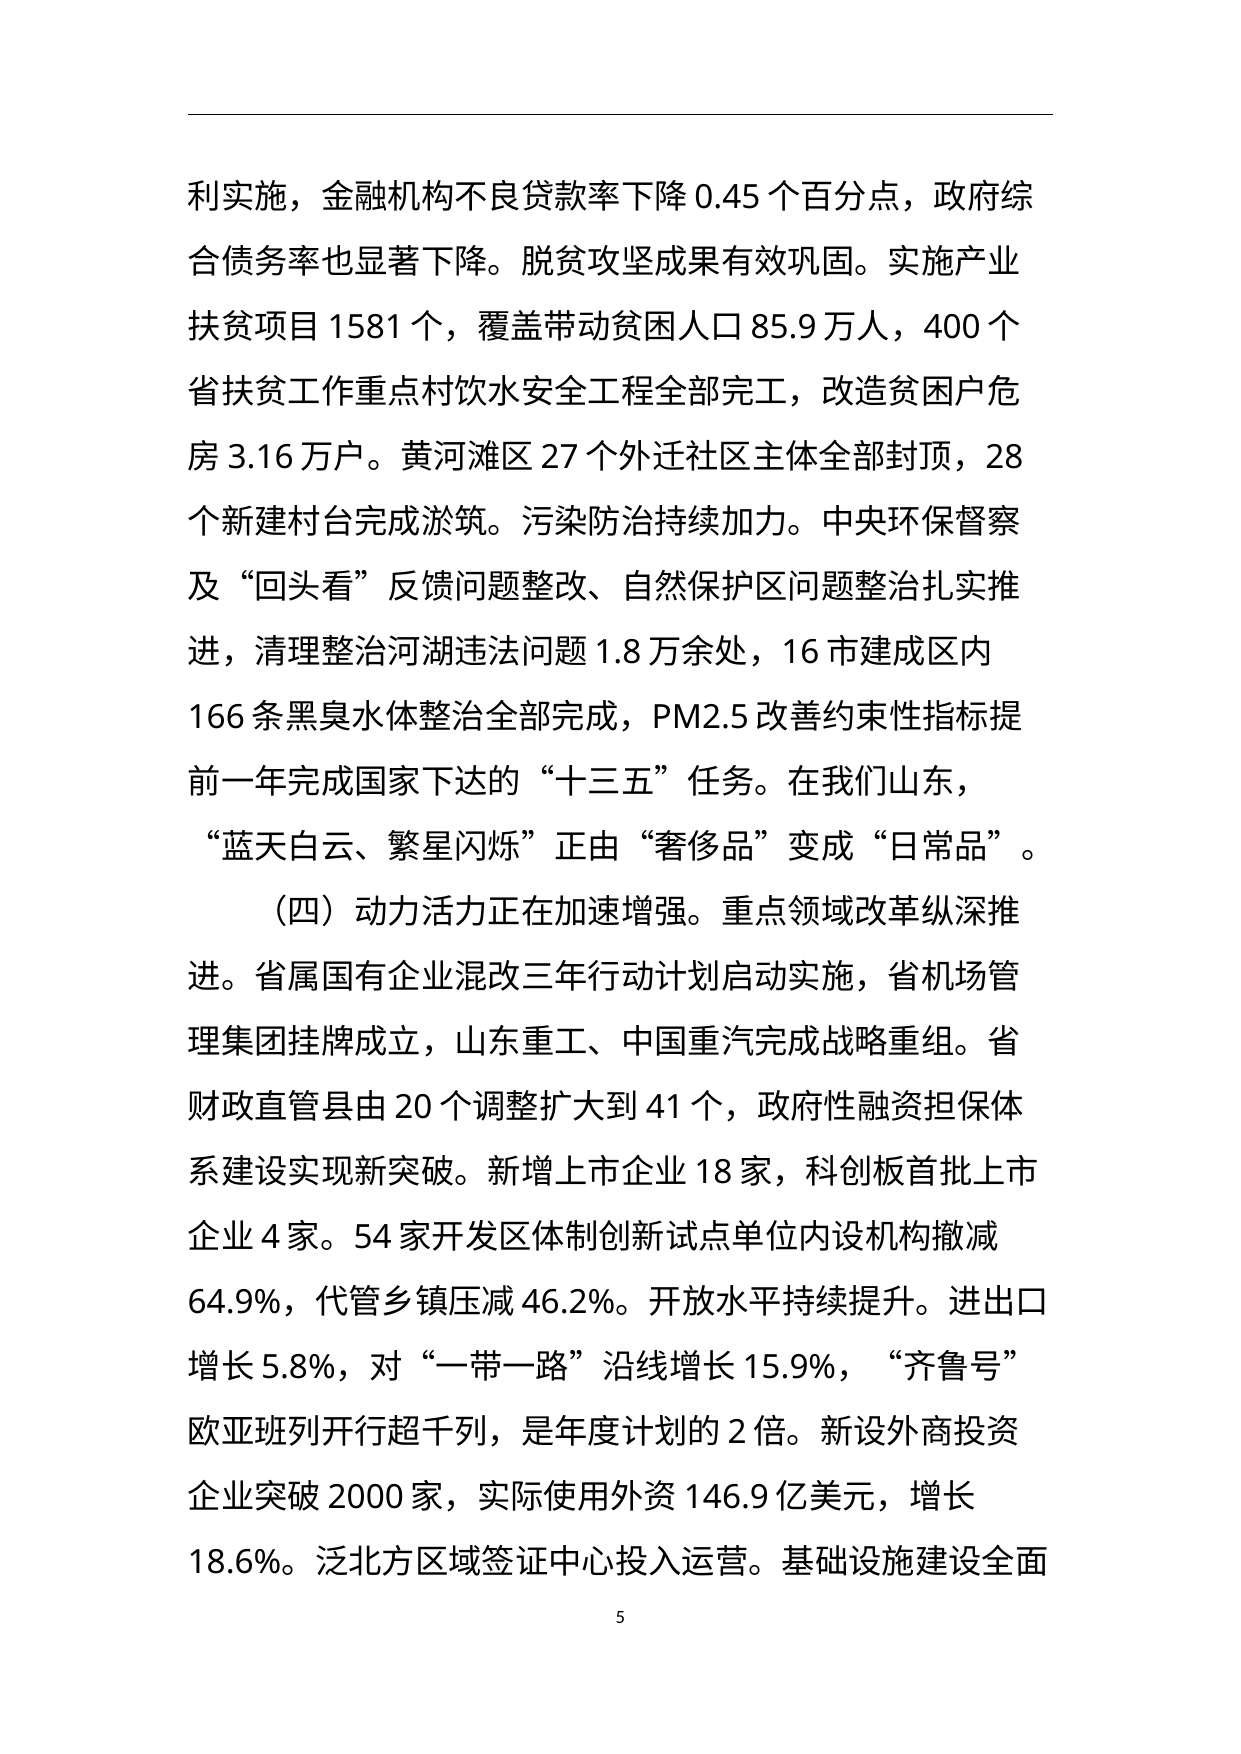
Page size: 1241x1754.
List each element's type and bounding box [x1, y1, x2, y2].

text [187, 162, 1053, 877]
text [187, 877, 1053, 1592]
